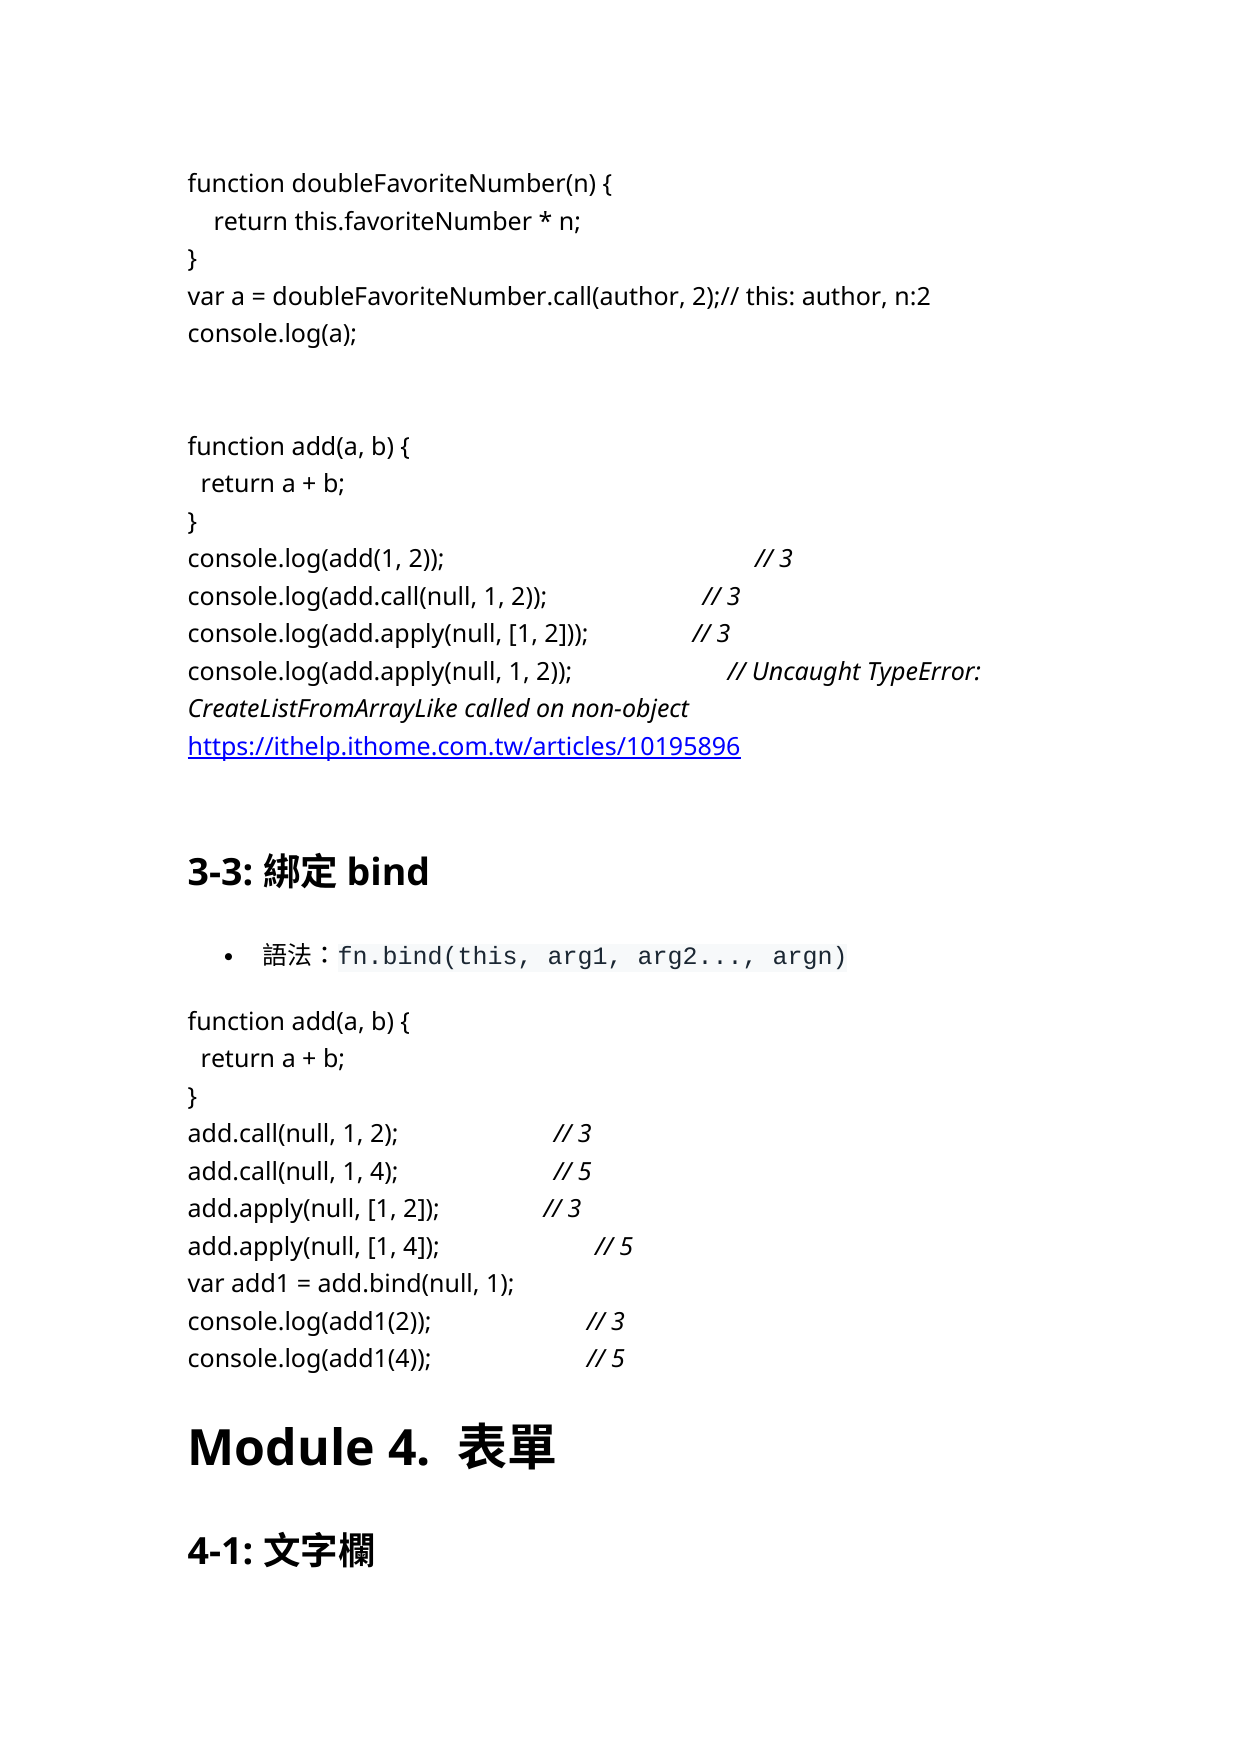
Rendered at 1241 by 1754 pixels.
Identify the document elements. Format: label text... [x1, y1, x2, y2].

text console.log(add(1, 2)); // 3 [187, 539, 1053, 577]
text add.call(null, 1, 2); // 3 [187, 1114, 1053, 1152]
text console.log(add.apply(null, [1, 2])); // 3 [187, 614, 1053, 652]
text return a + b; [187, 1039, 1053, 1077]
text https://ithelp.ithome.com.tw/articles/10195896 [187, 727, 1053, 802]
text var a = doubleFavoriteNumber.call(author, 2);// this: author, n:2 [187, 277, 1053, 314]
text } [187, 502, 1053, 539]
text 3-3: 綁定 bind [187, 831, 1053, 906]
text function add(a, b) { [187, 427, 1053, 464]
text return a + b; [187, 464, 1053, 502]
text } [187, 1077, 1053, 1114]
text console.log(add.apply(null, 1, 2)); // Uncaught TypeError: CreateListFromArrayLike called on non-object [187, 652, 1053, 727]
text console.log(a); [187, 314, 1053, 352]
text console.log(add.call(null, 1, 2)); // 3 [187, 577, 1053, 614]
text add.call(null, 1, 4); // 5 [187, 1152, 1053, 1189]
text Module 4. 表單 [187, 1406, 1053, 1481]
text function add(a, b) { [187, 1002, 1053, 1039]
text add.apply(null, [1, 2]); // 3 [187, 1189, 1053, 1227]
text } [187, 239, 1053, 277]
text add.apply(null, [1, 4]); // 5 [187, 1227, 1053, 1264]
text 4-1: 文字欄 [187, 1510, 1053, 1585]
text console.log(add1(2)); // 3 [187, 1302, 1053, 1339]
text console.log(add1(4)); // 5 [187, 1339, 1053, 1377]
text return this.favoriteNumber * n; [187, 202, 1053, 239]
list 語法：fn.bind(this, arg1, arg2..., argn) [225, 935, 1053, 973]
text var add1 = add.bind(null, 1); [187, 1264, 1053, 1302]
text function doubleFavoriteNumber(n) { [187, 164, 1053, 202]
